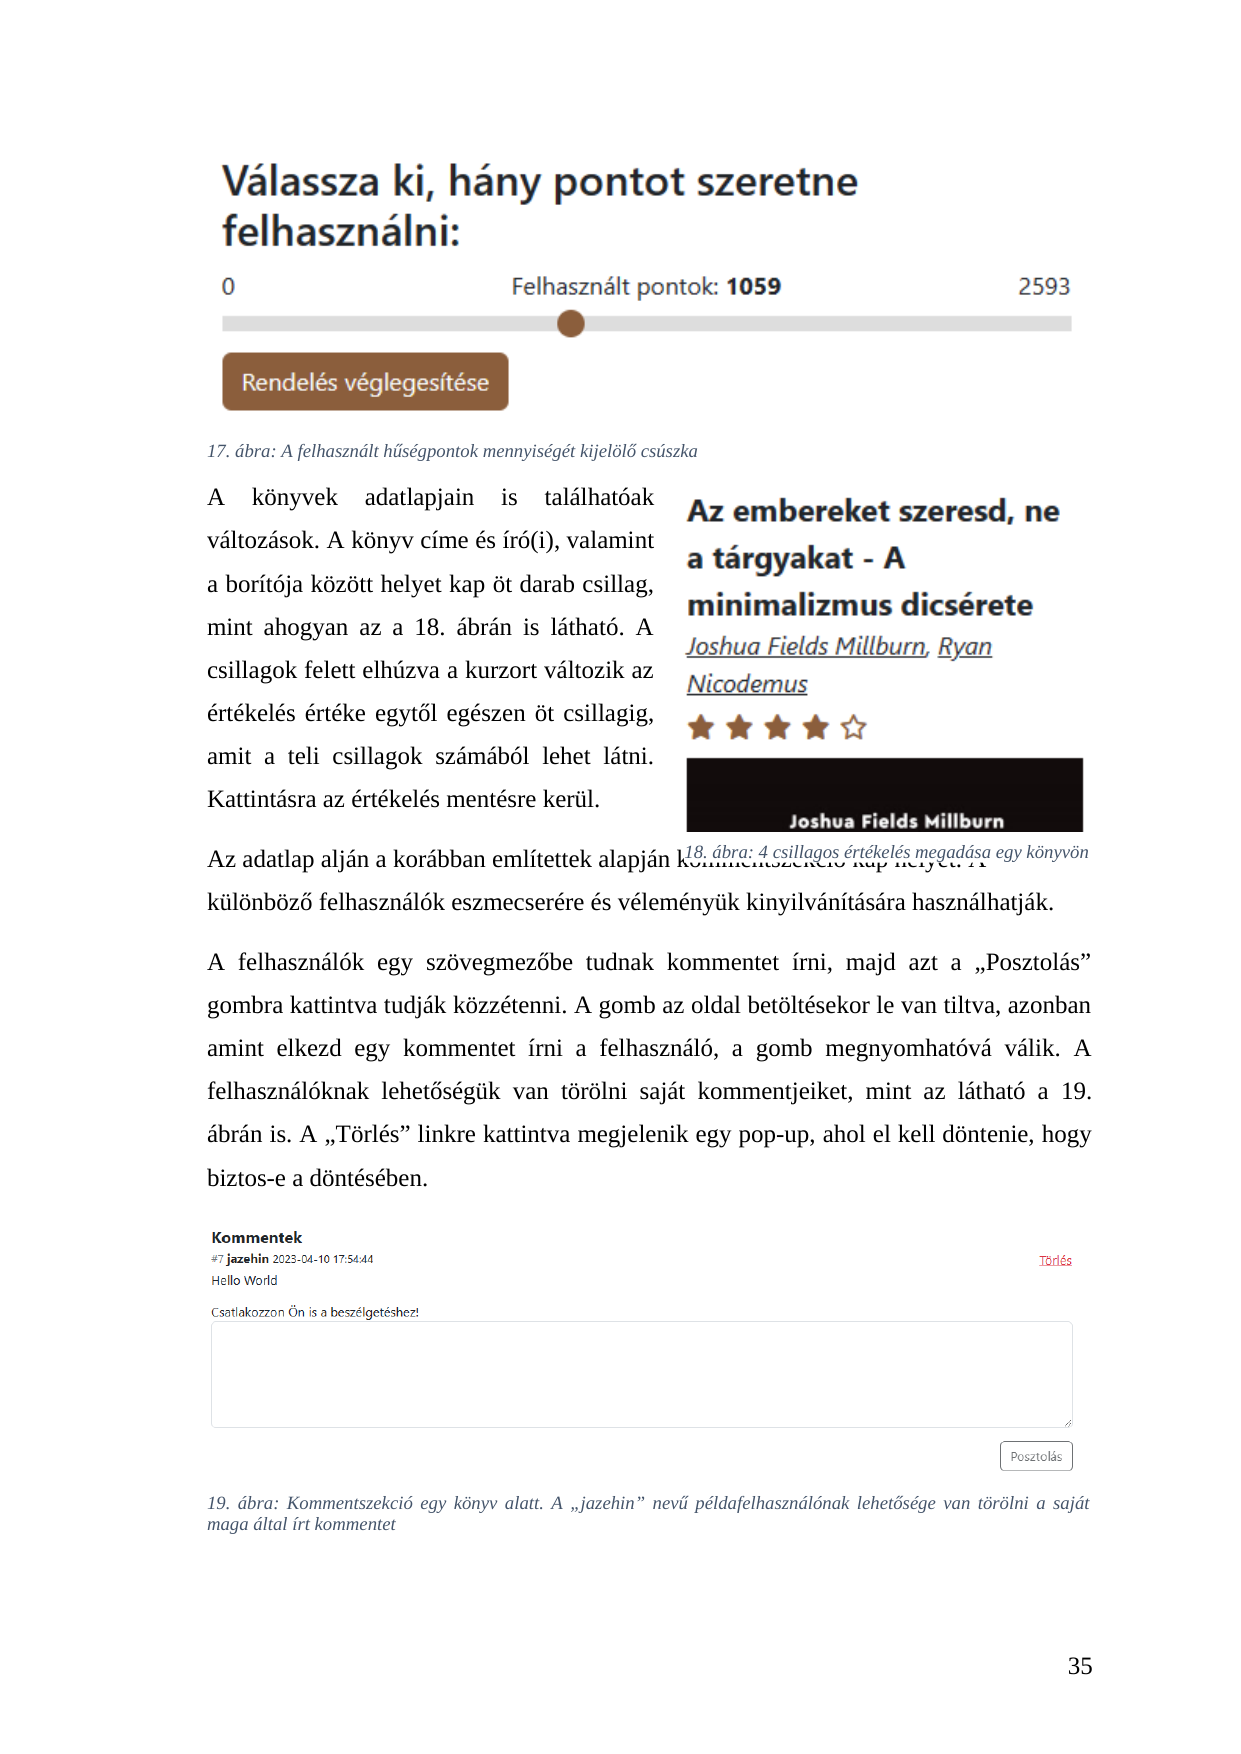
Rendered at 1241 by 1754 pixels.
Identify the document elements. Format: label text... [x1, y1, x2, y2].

text Az adatlap alján a korábban említettek alapján kommentszekció kap helyet. A különböző felhasználók eszmecserére és véleményük kinyilvánítására használhatják. [207, 844, 1092, 916]
picture [673, 481, 1099, 832]
text A könyvek adatlapjain is találhatóak változások. A könyv címe és író(i), valamint a borítója között helyet kap öt darab csillag, mint ahogyan az a 18. ábrán is látható. A csillagok felett elhúzva a kurzort változik az értékelés értéke egytől egészen öt csillagig, amit a teli csillagok számából lehet látni. Kattintásra az értékelés mentésre kerül. [207, 482, 673, 813]
picture [206, 1222, 1081, 1478]
picture [206, 147, 1081, 426]
text A felhasználók egy szövegmezőbe tudnak kommentet írni, majd azt a „Posztolás” gombra kattintva tudják közzétenni. A gomb az oldal betöltésekor le van tiltva, azonban amint elkezd egy kommentet írni a felhasználó, a gomb megnyomhatóvá válik. A felhasználóknak lehetőségük van törölni saját kommentjeiket, mint az látható a 19. ábrán is. A „Törlés” linkre kattintva megjelenik egy pop-up, ahol el kell döntenie, hogy biztos-e a döntésében. [207, 947, 1092, 1191]
